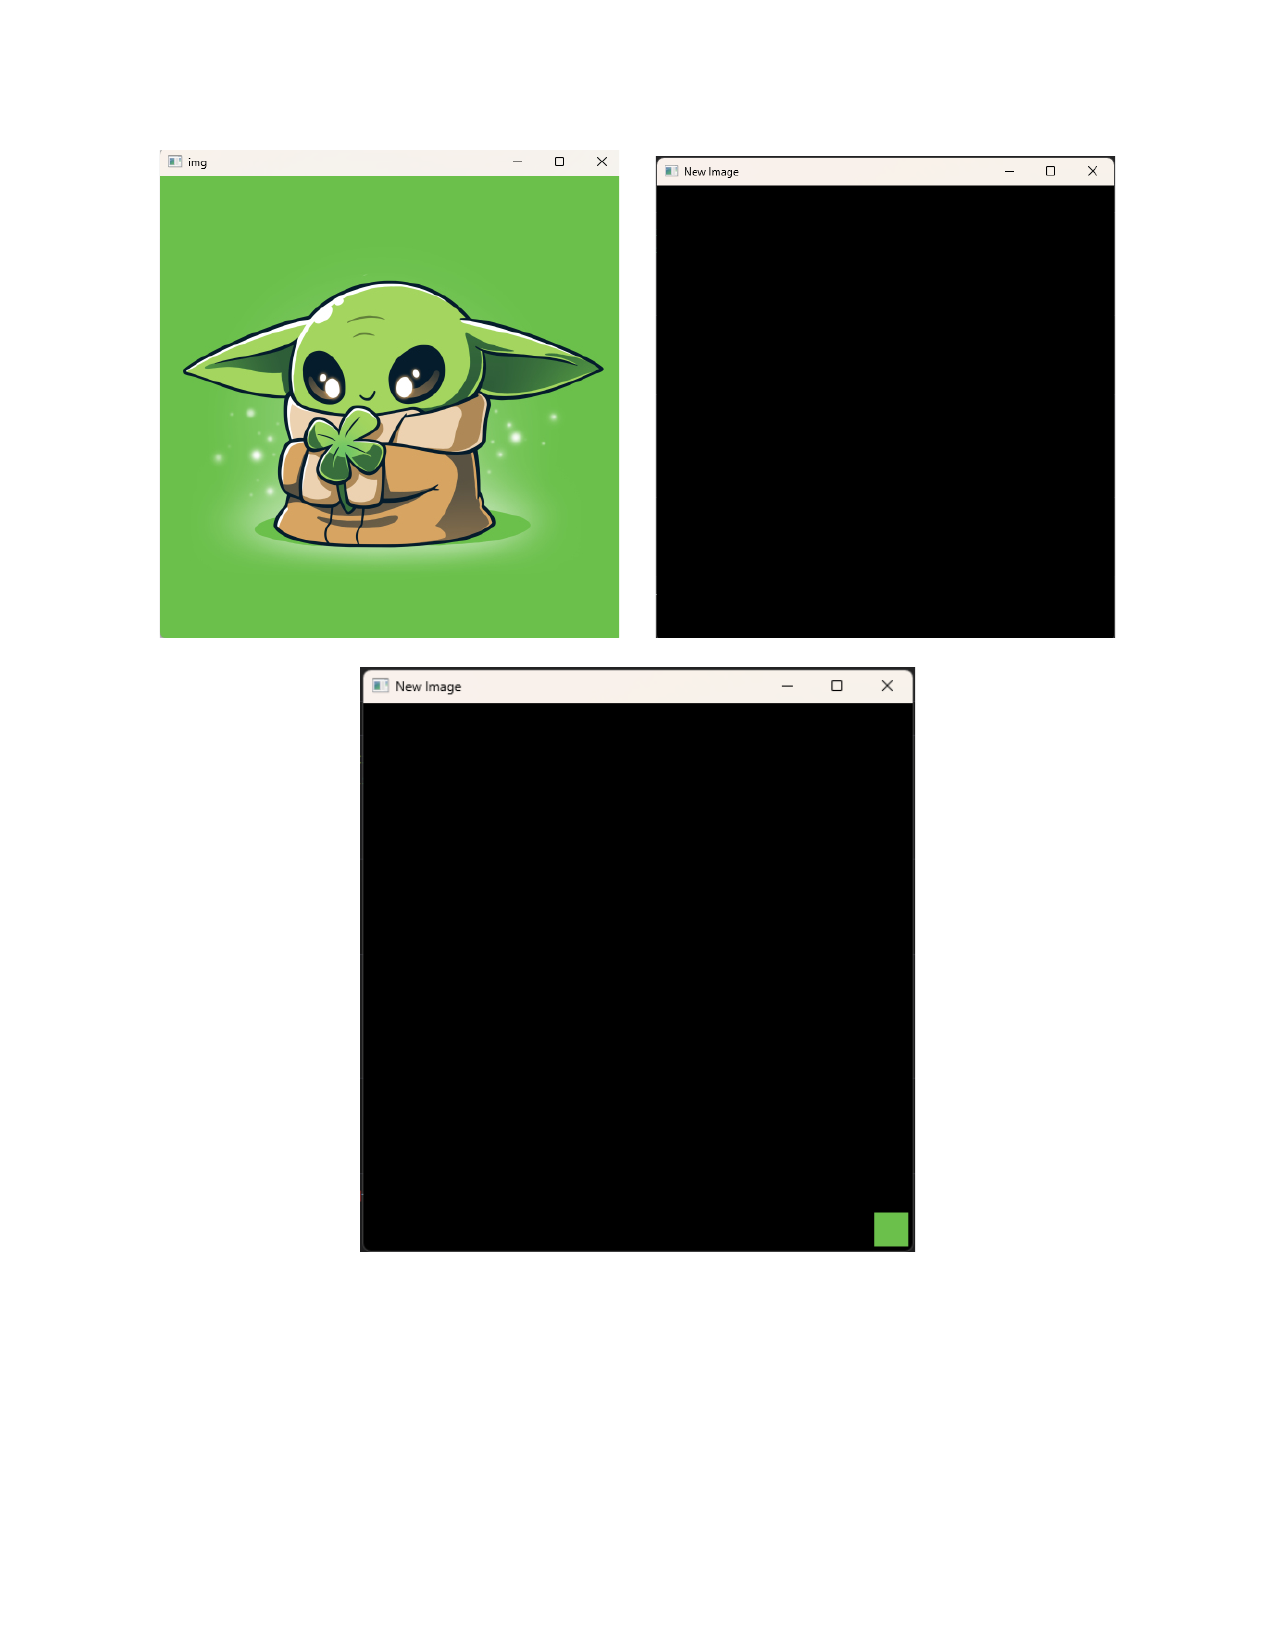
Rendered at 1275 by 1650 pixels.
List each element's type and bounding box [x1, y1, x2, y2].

picture [360, 667, 916, 1252]
picture [655, 156, 1116, 638]
picture [159, 150, 620, 638]
